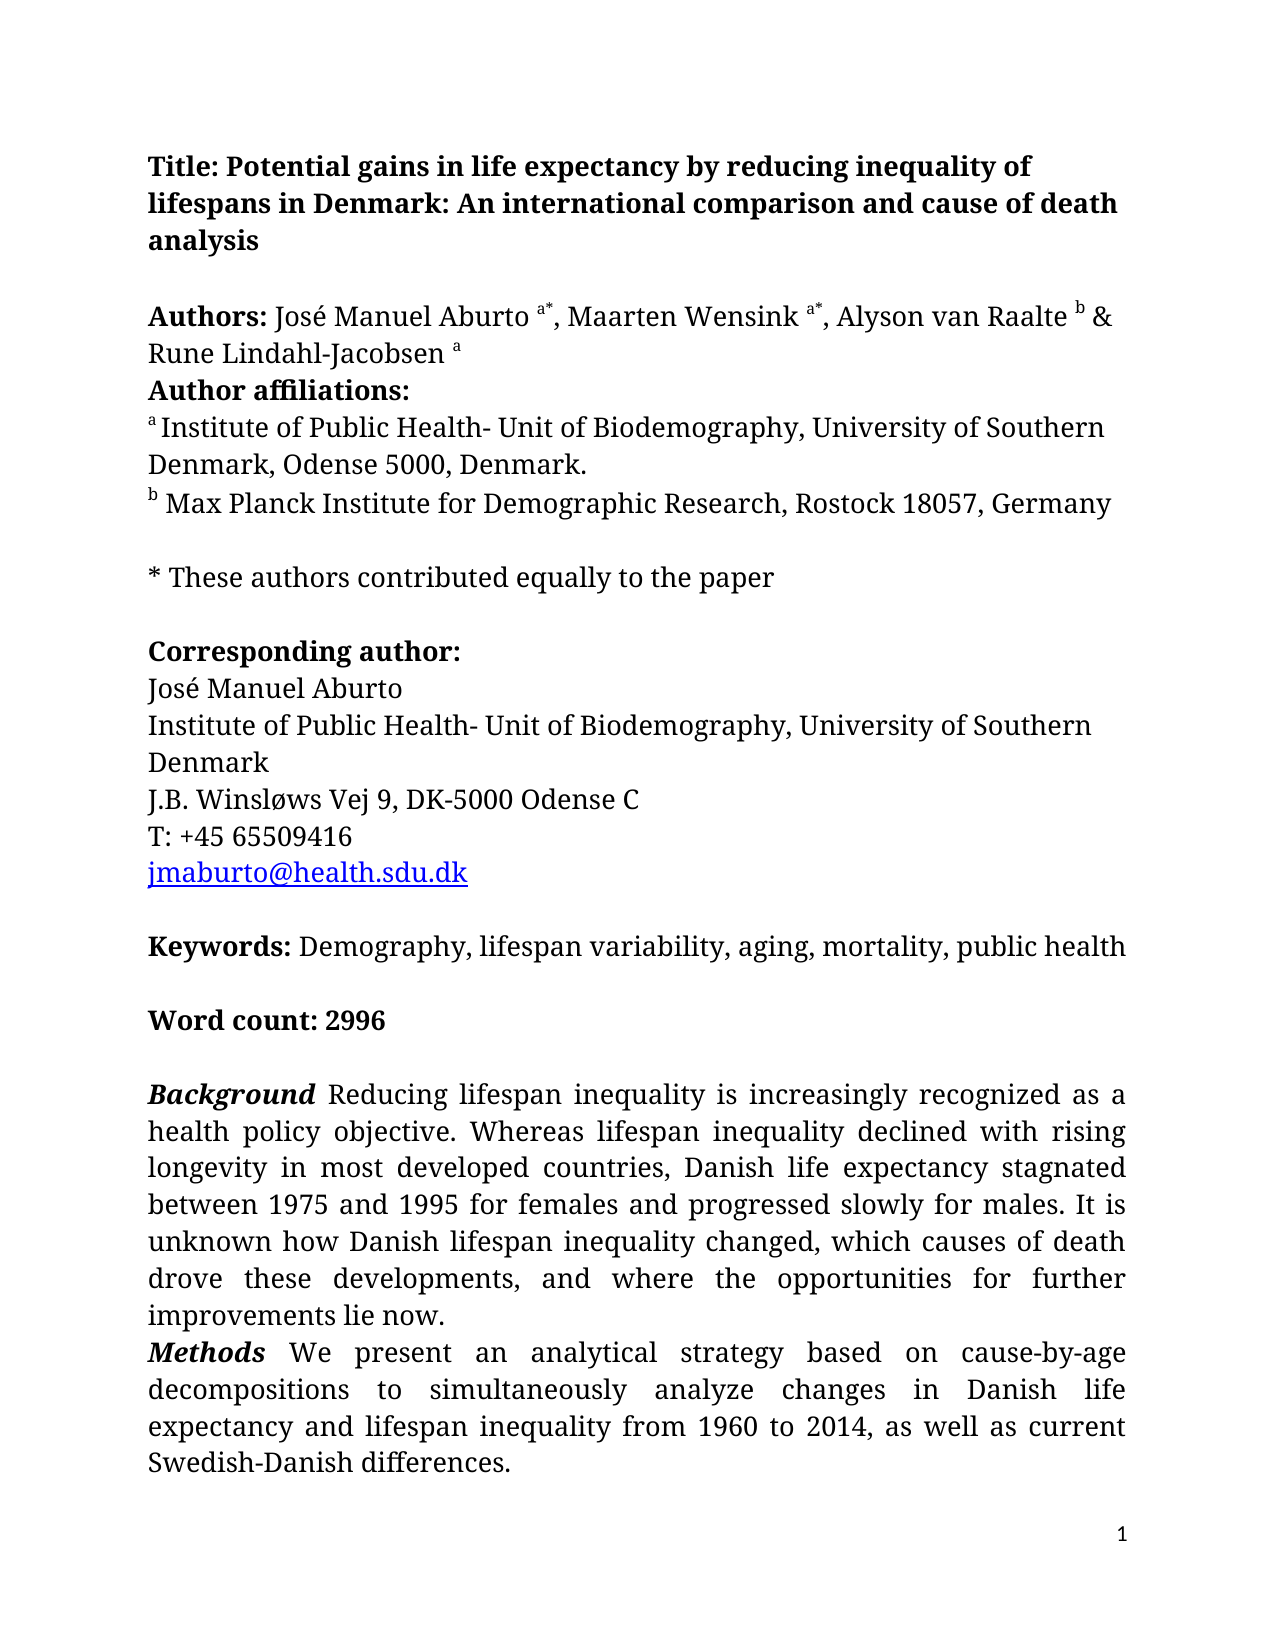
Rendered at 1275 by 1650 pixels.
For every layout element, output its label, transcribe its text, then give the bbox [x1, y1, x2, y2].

text Methods We present an analytical strategy based on cause-by-age decompositions to simultaneously analyze changes in Danish life expectancy and lifespan inequality from 1960 to 2014, as well as current Swedish-Danish differences. [148, 1333, 1127, 1481]
text T: +45 65509416 [148, 817, 1127, 854]
text b Max Planck Institute for Demographic Research, Rostock 18057, Germany [148, 482, 1127, 522]
text jmaburto@health.sdu.dk [148, 854, 1127, 891]
text J.B. Winsløws Vej 9, DK-5000 Odense C [148, 780, 1127, 817]
text Title: Potential gains in life expectancy by reducing inequality of lifespans in Denmark: An international comparison and cause of death analysis [148, 148, 1127, 258]
text * These authors contributed equally to the paper [148, 559, 1127, 596]
text Background Reducing lifespan inequality is increasingly recognized as a health policy objective. Whereas lifespan inequality declined with rising longevity in most developed countries, Danish life expectancy stagnated between 1975 and 1995 for females and progressed slowly for males. It is unknown how Danish lifespan inequality changed, which causes of death drove these developments, and where the opportunities for further improvements lie now. [148, 1075, 1127, 1333]
text José Manuel Aburto [148, 669, 1127, 706]
text Corresponding author: [148, 633, 1127, 669]
text Authors: José Manuel Aburto a*, Maarten Wensink a*, Alyson van Raalte b & Rune Lindahl-Jacobsen a [148, 295, 1127, 372]
text Author affiliations: [148, 372, 1127, 409]
text Word count: 2996 [148, 1001, 1127, 1038]
text Institute of Public Health- Unit of Biodemography, University of Southern Denmark [148, 706, 1127, 780]
text Keywords: Demography, lifespan variability, aging, mortality, public health [148, 928, 1127, 964]
text a Institute of Public Health- Unit of Biodemography, University of Southern Denmark, Odense 5000, Denmark. [148, 409, 1127, 482]
